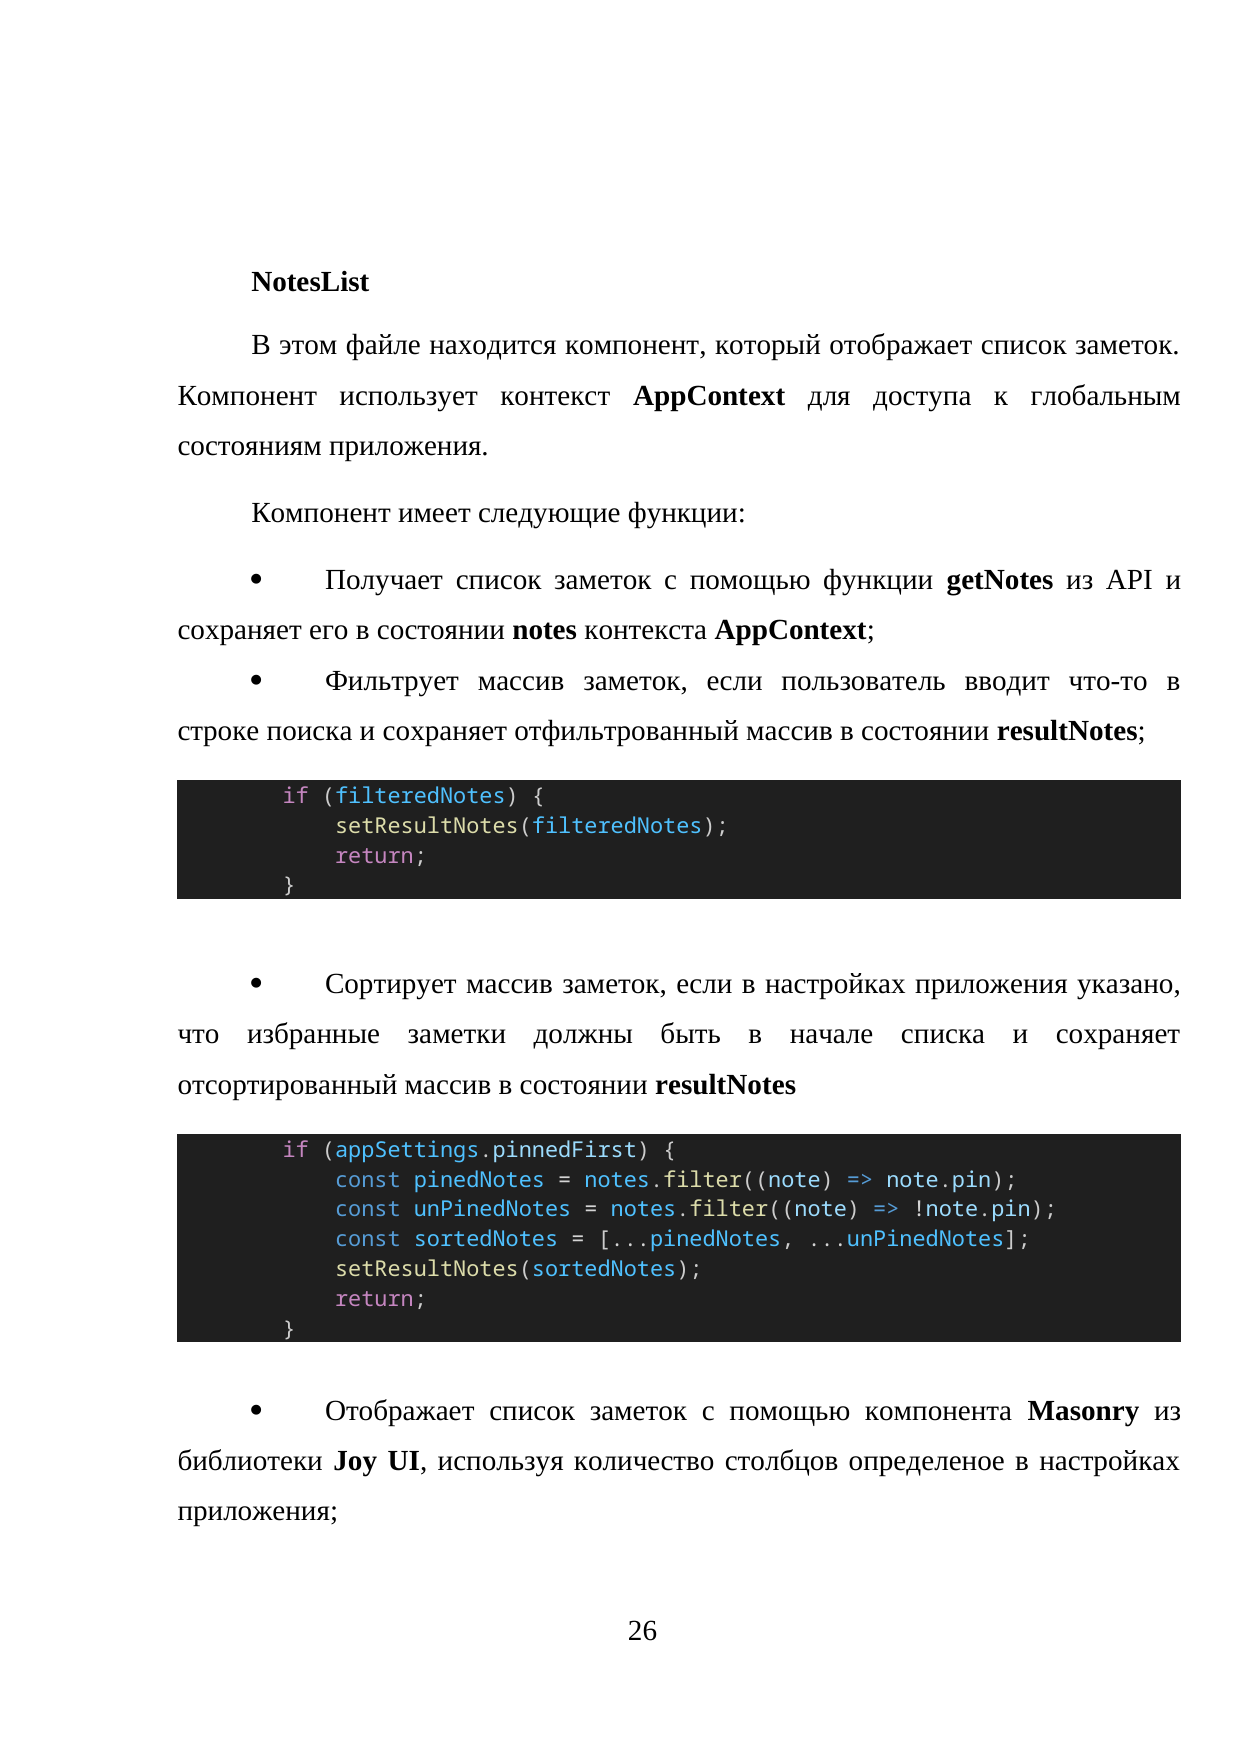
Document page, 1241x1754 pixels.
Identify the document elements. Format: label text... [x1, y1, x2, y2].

list Отображает список заметок с помощью компонента Masonry из библиотеки Joy UI, используя количество столбцов определеное в настройках приложения; [177, 1393, 1181, 1527]
text Компонент имеет следующие функции: [177, 495, 1181, 528]
text setResultNotes(sortedNotes); [177, 1253, 1181, 1283]
text return; [177, 839, 1181, 869]
list Сортирует массив заметок, если в настройках приложения указано, что избранные заметки должны быть в начале списка и сохраняет отсортированный массив в состоянии resultNotes [177, 966, 1181, 1100]
text } [177, 869, 1181, 899]
list Получает список заметок с помощью функции getNotes из API и сохраняет его в состоянии notes контекста AppContext; [177, 562, 1181, 646]
text if (appSettings.pinnedFirst) { [177, 1134, 1181, 1164]
text const pinedNotes = notes.filter((note) => note.pin); [177, 1164, 1181, 1193]
list Фильтрует массив заметок, если пользователь вводит что-то в строке поиска и сохраняет отфильтрованный массив в состоянии resultNotes; [177, 663, 1181, 747]
text const sortedNotes = [...pinedNotes, ...unPinedNotes]; [177, 1223, 1181, 1253]
text В этом файле находится компонент, который отображает список заметок. Компонент использует контекст AppContext для доступа к глобальным состояниям приложения. [177, 327, 1181, 461]
text if (filteredNotes) { [177, 780, 1181, 810]
text return; [177, 1283, 1181, 1313]
text setResultNotes(filteredNotes); [177, 810, 1181, 839]
text } [177, 1313, 1181, 1342]
text const unPinedNotes = notes.filter((note) => !note.pin); [177, 1193, 1181, 1223]
subtitle NotesList [177, 264, 1181, 298]
